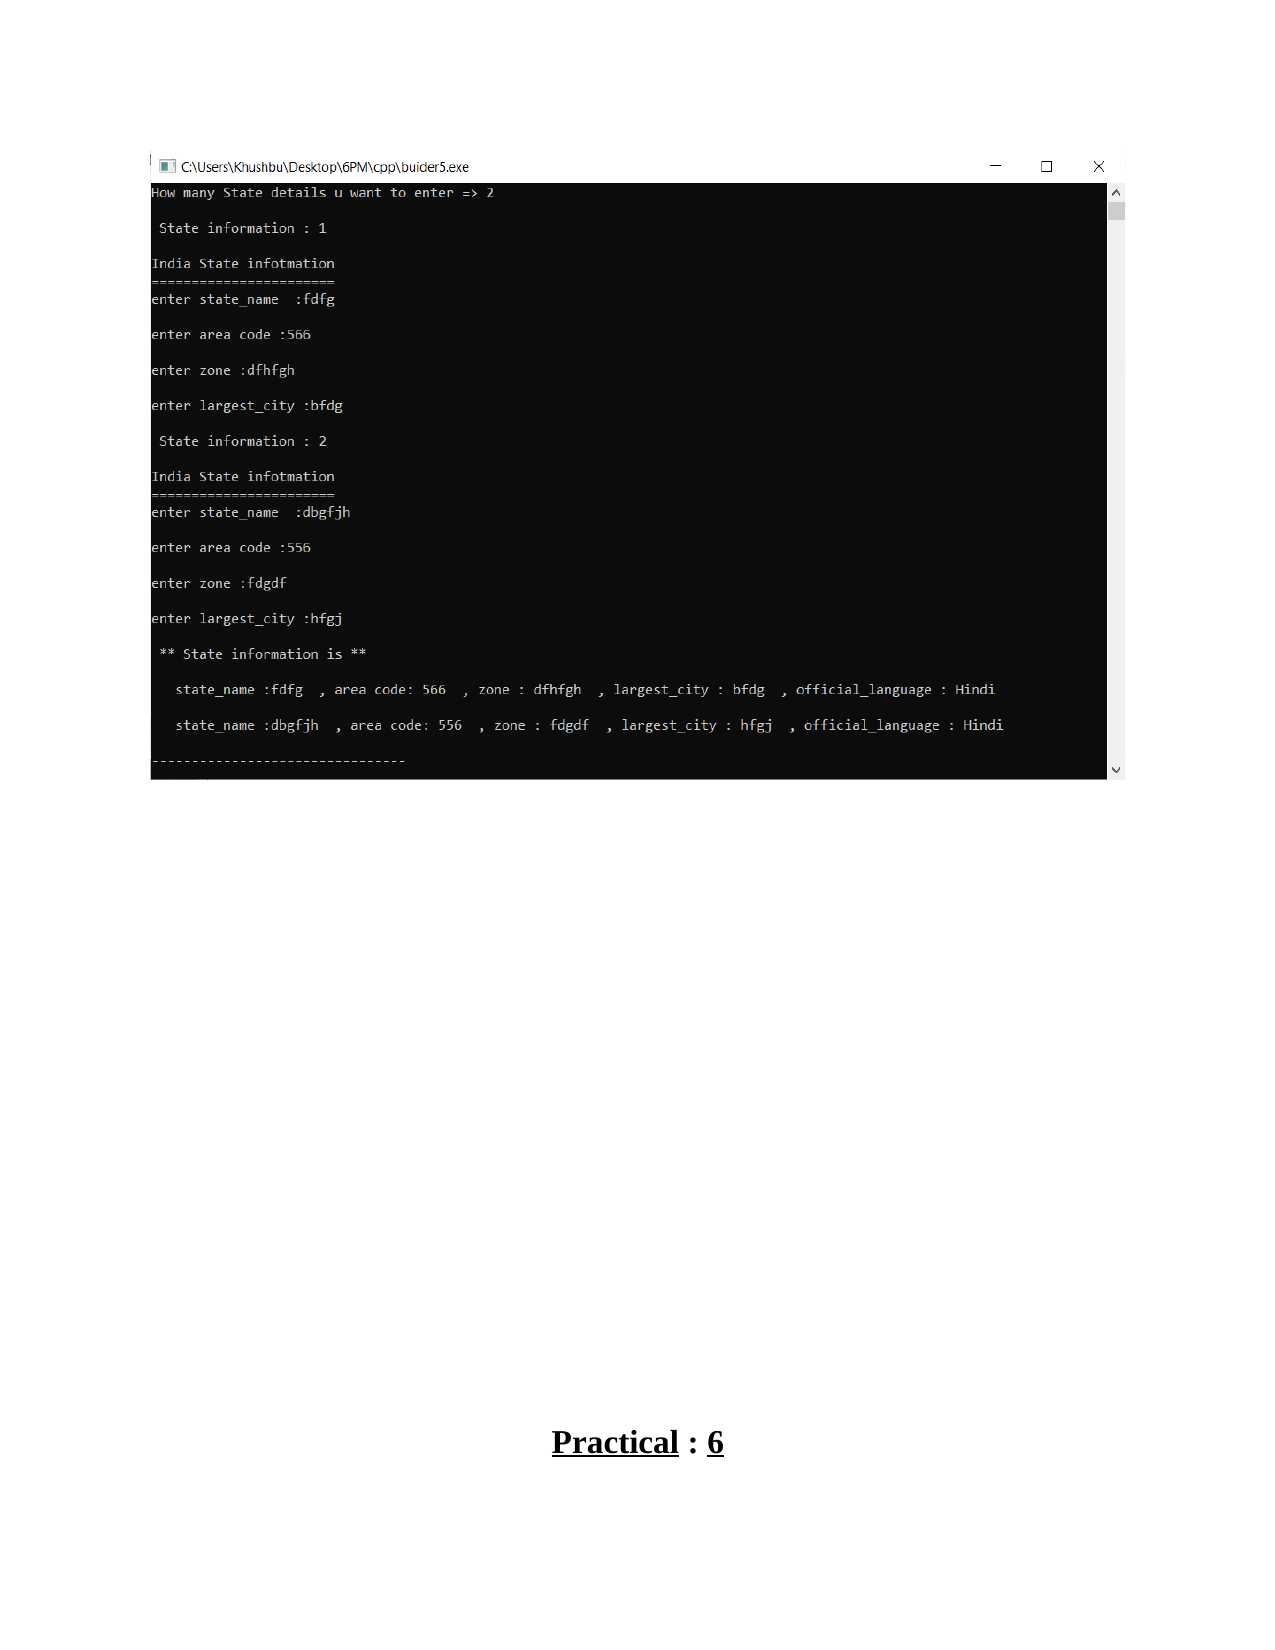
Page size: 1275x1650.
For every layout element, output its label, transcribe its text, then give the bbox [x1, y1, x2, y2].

text Practical : 6 [150, 1422, 1125, 1460]
picture [150, 150, 1125, 780]
